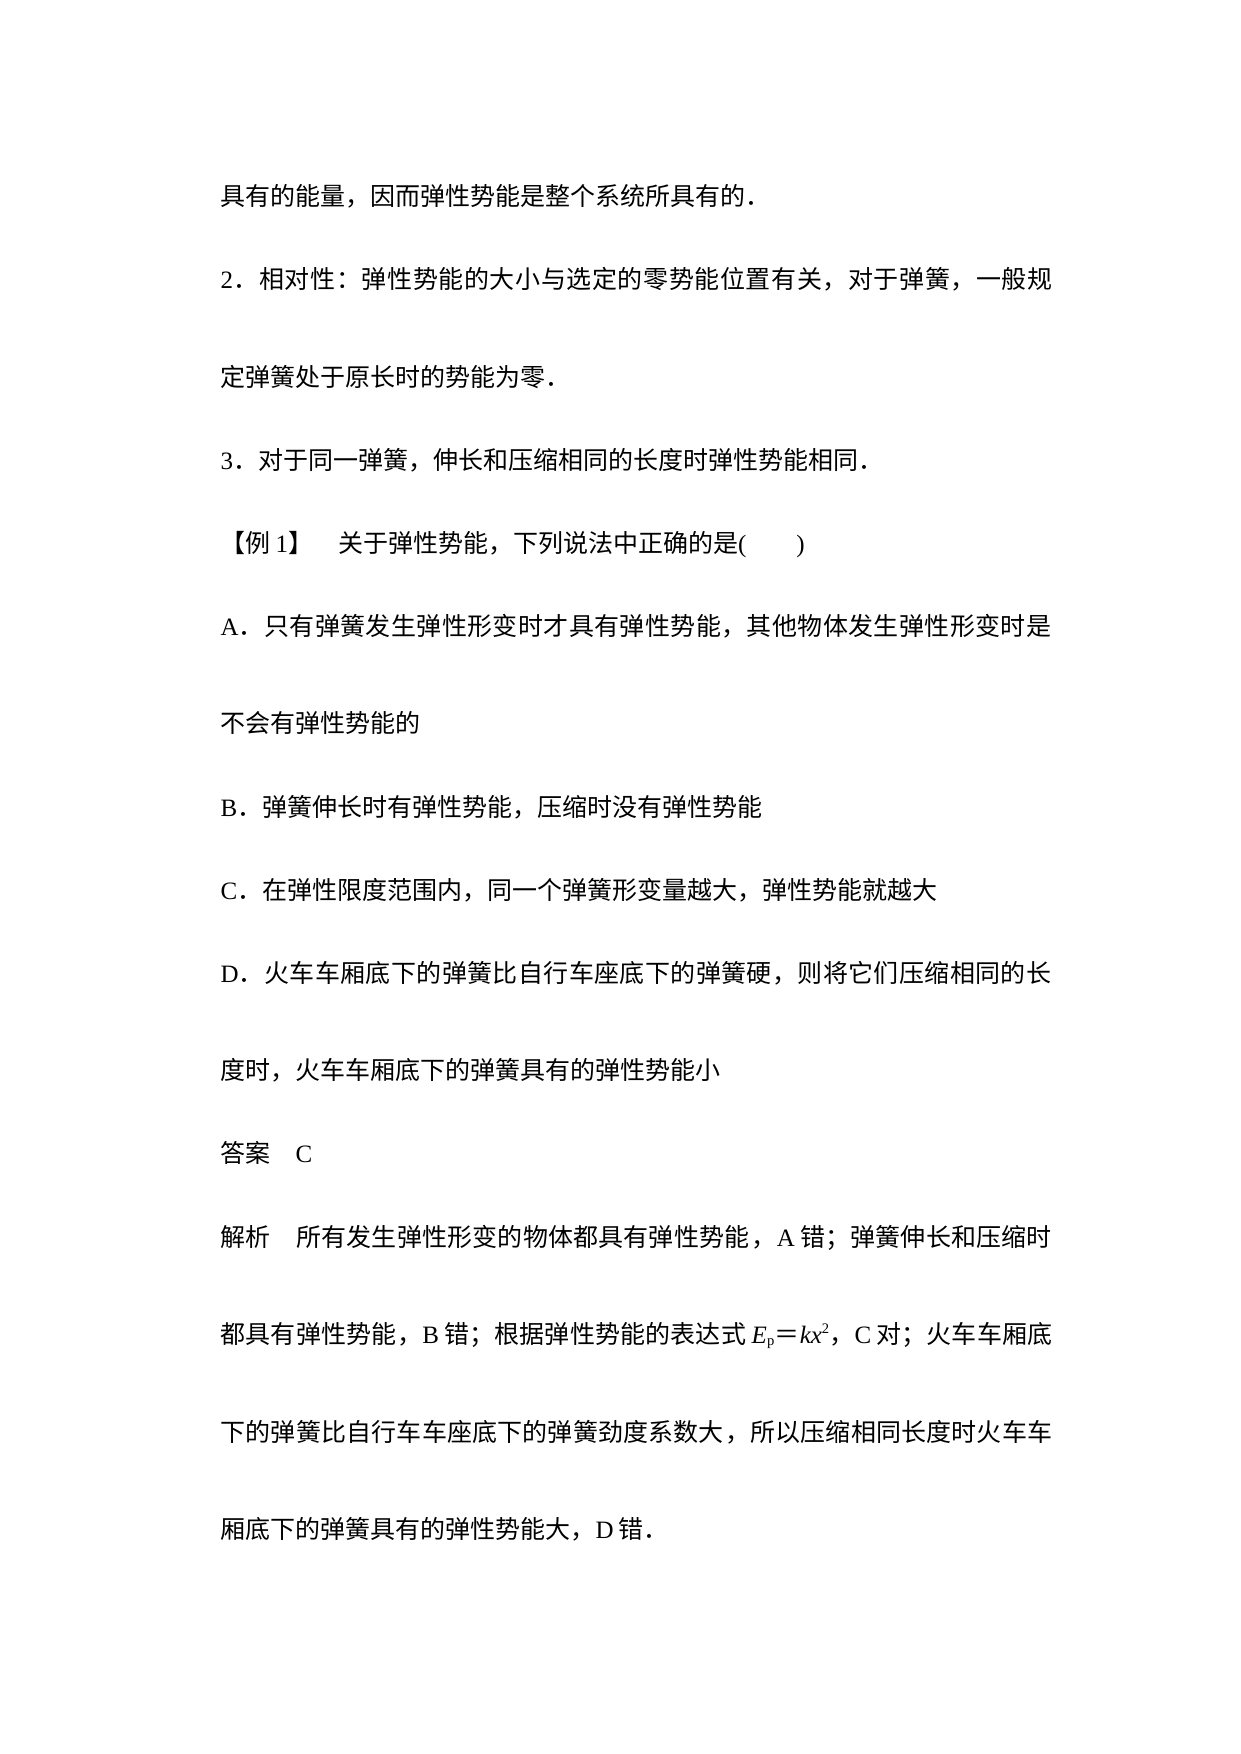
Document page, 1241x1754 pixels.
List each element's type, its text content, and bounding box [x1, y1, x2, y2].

text 3．对于同一弹簧，伸长和压缩相同的长度时弹性势能相同． [220, 426, 1053, 491]
text 2．相对性：弹性势能的大小与选定的零势能位置有关，对于弹簧，一般规定弹簧处于原长时的势能为零． [220, 245, 1053, 408]
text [220, 162, 1053, 227]
text C．在弹性限度范围内，同一个弹簧形变量越大，弹性势能就越大 [220, 856, 1053, 921]
text D．火车车厢底下的弹簧比自行车座底下的弹簧硬，则将它们压缩相同的长度时，火车车厢底下的弹簧具有的弹性势能小 [220, 939, 1053, 1101]
text B．弹簧伸长时有弹性势能，压缩时没有弹性势能 [220, 773, 1053, 838]
text 解析 所有发生弹性形变的物体都具有弹性势能，A错；弹簧伸长和压缩时都具有弹性势能，B错；根据弹性势能的表达式Ep＝kx2，C对；火车车厢底下的弹簧比自行车车座底下的弹簧劲度系数大，所以压缩相同长度时火车车厢底下的弹簧具有的弹性势能大，D错． [220, 1203, 1053, 1560]
text 【例1】 关于弹性势能，下列说法中正确的是( ) [220, 509, 1053, 574]
text 答案 C [220, 1119, 1053, 1184]
text A．只有弹簧发生弹性形变时才具有弹性势能，其他物体发生弹性形变时是不会有弹性势能的 [220, 592, 1053, 754]
